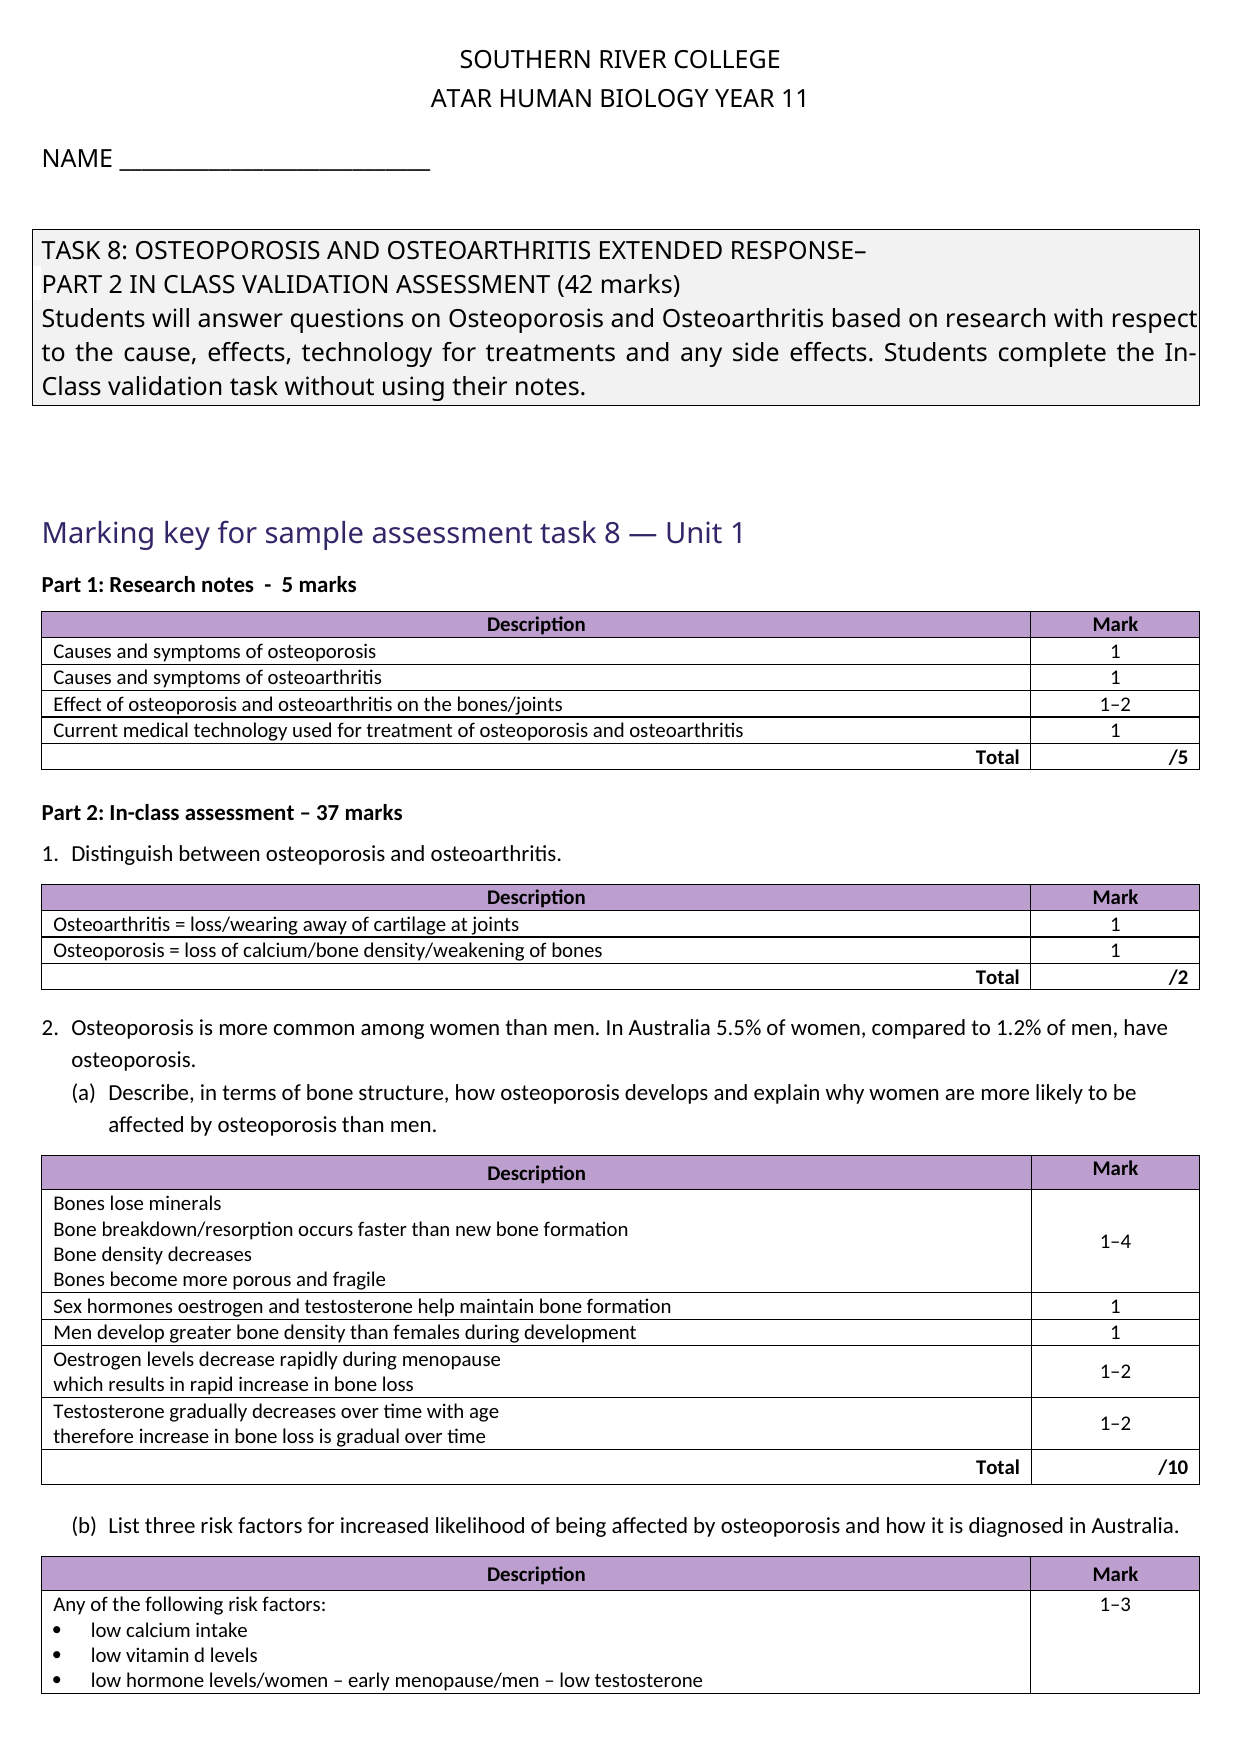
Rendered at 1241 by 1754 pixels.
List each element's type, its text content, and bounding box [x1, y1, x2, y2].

list Describe, in terms of bone structure, how osteoporosis develops and explain why women are more likely to be affected by osteoporosis than men. [71, 1078, 1199, 1138]
table_header Description [42, 885, 1030, 910]
table_header Description [42, 1557, 1030, 1590]
table_cell Total [42, 964, 1030, 989]
table_cell 1 [1031, 718, 1199, 743]
text TASK 8: OSTEOPOROSIS AND OSTEOARTHRITIS EXTENDED RESPONSE– [33, 230, 1199, 266]
text SOUTHERN RIVER COLLEGE [41, 41, 1199, 75]
table_cell 1–4 [1032, 1190, 1199, 1292]
table_cell Testosterone gradually decreases over time with age therefore increase in bone loss is gradual over time [42, 1398, 1031, 1449]
table_cell 1–2 [1032, 1346, 1199, 1397]
table_cell Men develop greater bone density than females during development [42, 1320, 1031, 1345]
table_cell Current medical technology used for treatment of osteoporosis and osteoarthritis [42, 718, 1030, 743]
table_cell /2 [1031, 964, 1199, 989]
text NAME ____________________________ [41, 141, 1199, 174]
table_cell /10 [1032, 1450, 1199, 1483]
text Part 2: In-class assessment – 37 marks [41, 798, 1199, 826]
table_header Mark [1031, 1557, 1199, 1590]
list Distinguish between osteoporosis and osteoarthritis. [41, 839, 1199, 867]
table_cell 1 [1031, 665, 1199, 690]
text Part 1: Research notes - 5 marks [41, 570, 1199, 598]
list List three risk factors for increased likelihood of being affected by osteoporosis and how it is diagnosed in Australia. [71, 1511, 1199, 1539]
table_cell Osteoporosis = loss of calcium/bone density/weakening of bones [42, 938, 1030, 963]
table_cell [42, 1591, 1030, 1693]
table_header Description [42, 612, 1030, 637]
table_cell Sex hormones oestrogen and testosterone help maintain bone formation [42, 1293, 1031, 1318]
table_cell Effect of osteoporosis and osteoarthritis on the bones/joints [42, 691, 1030, 716]
table_cell Bones lose minerals Bone breakdown/resorption occurs faster than new bone formation Bone density decreases Bones become more porous and fragile [42, 1190, 1031, 1292]
table_cell 1 [1031, 638, 1199, 663]
table_cell 1 [1031, 911, 1199, 936]
table_header Mark [1031, 612, 1199, 637]
table_cell Causes and symptoms of osteoporosis [42, 638, 1030, 663]
table_cell Oestrogen levels decrease rapidly during menopause which results in rapid increase in bone loss [42, 1346, 1031, 1397]
table_cell 1 [1032, 1293, 1199, 1318]
text Students will answer questions on Osteoporosis and Osteoarthritis based on research with respect to the cause, effects, technology for treatments and any side effects. Students complete the In-Class validation task without using their notes. [33, 297, 1199, 405]
table_cell 1–2 [1032, 1398, 1199, 1449]
table_cell Osteoarthritis = loss/wearing away of cartilage at joints [42, 911, 1030, 936]
list Osteoporosis is more common among women than men. In Australia 5.5% of women, compared to 1.2% of men, have osteoporosis. [41, 1013, 1199, 1073]
table_header Mark [1032, 1156, 1199, 1189]
table_header Description [42, 1156, 1031, 1189]
text PART 2 IN CLASS VALIDATION ASSESSMENT (42 marks) [41, 266, 1199, 297]
table_cell /5 [1031, 744, 1199, 769]
table_cell 1–3 [1031, 1591, 1199, 1693]
text ATAR HUMAN BIOLOGY YEAR 11 [41, 81, 1199, 114]
table_cell 1 [1032, 1320, 1199, 1345]
table_cell 1 [1031, 938, 1199, 963]
text Marking key for sample assessment task 8 — Unit 1 [41, 512, 1199, 552]
table_cell Total [42, 744, 1030, 769]
table_cell 1–2 [1031, 691, 1199, 716]
table_cell Total [42, 1450, 1031, 1483]
table_header Mark [1031, 885, 1199, 910]
table_cell Causes and symptoms of osteoarthritis [42, 665, 1030, 690]
